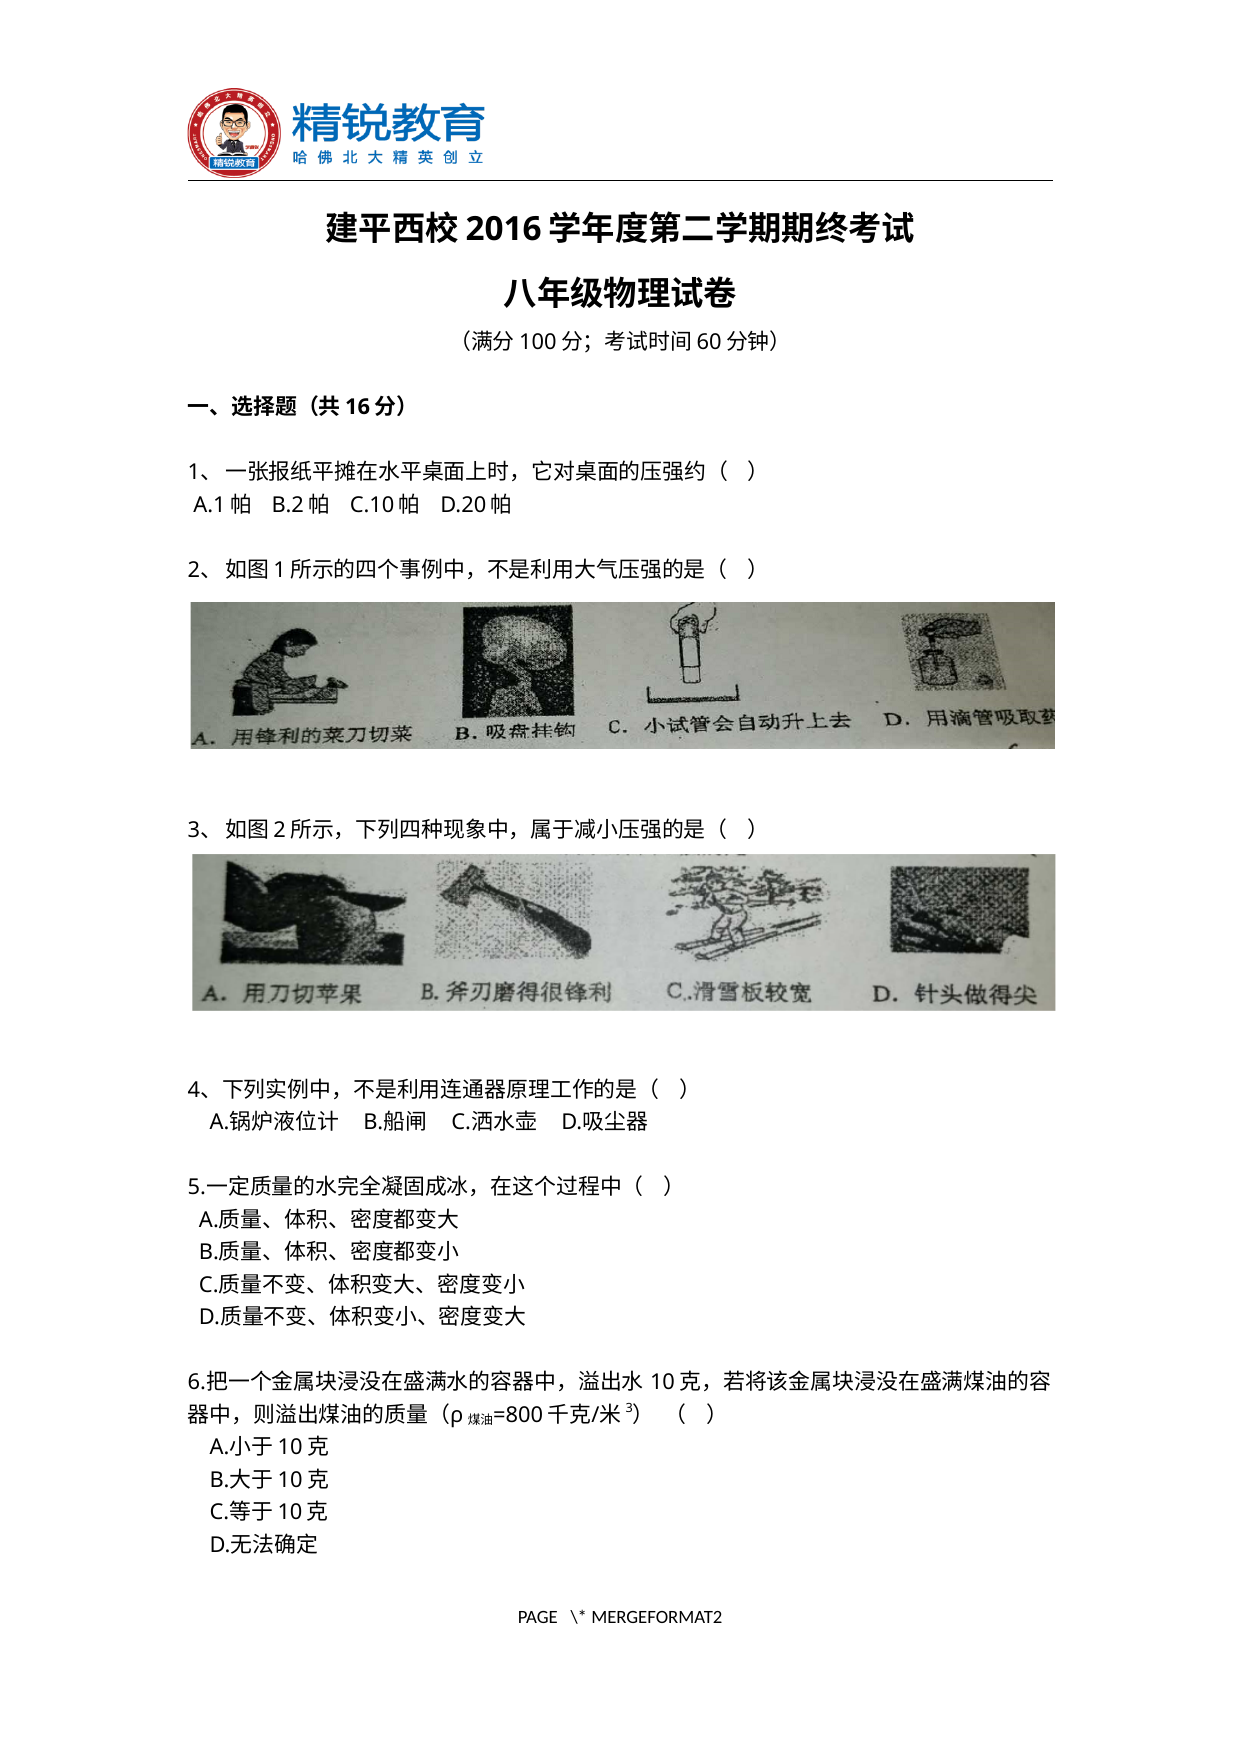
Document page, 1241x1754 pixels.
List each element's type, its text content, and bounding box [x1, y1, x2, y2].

text A.小于10克 [187, 1429, 1053, 1461]
text D.质量不变、体积变小、密度变大 [187, 1299, 1053, 1331]
text （满分100分；考试时间60分钟） [187, 324, 1053, 356]
list 锅炉液位计 B.船闸 C.洒水壶 D.吸尘器 [187, 1104, 1053, 1136]
picture [190, 602, 1055, 749]
list 一张报纸平摊在水平桌面上时，它对桌面的压强约（ ） [187, 454, 1053, 486]
text B.大于10克 [187, 1461, 1053, 1494]
text C.质量不变、体积变大、密度变小 [187, 1266, 1053, 1299]
picture [187, 88, 485, 178]
text 建平西校2016学年度第二学期期终考试 [187, 194, 1053, 259]
list 如图2所示，下列四种现象中，属于减小压强的是（ ） [187, 811, 1053, 844]
list 一定质量的水完全凝固成冰，在这个过程中（ ） [187, 1169, 1053, 1201]
list 把一个金属块浸没在盛满水的容器中，溢出水10克，若将该金属块浸没在盛满煤油的容器中，则溢出煤油的质量（ρ煤油=800千克/米3） （ ） [187, 1364, 1053, 1429]
text A.1帕 B.2帕 C.10帕 D.20帕 [187, 486, 1053, 519]
text 八年级物理试卷 [187, 259, 1053, 324]
text A.质量、体积、密度都变大 [187, 1201, 1053, 1234]
text B.质量、体积、密度都变小 [187, 1234, 1053, 1266]
list 如图1所示的四个事例中，不是利用大气压强的是（ ） [187, 551, 1053, 584]
text C.等于10克 [187, 1494, 1053, 1526]
picture [192, 853, 1058, 1012]
text D.无法确定 [187, 1526, 1053, 1559]
text 一、选择题（共16分） [187, 389, 1053, 421]
text 4、下列实例中，不是利用连通器原理工作的是（ ） [187, 1071, 1053, 1104]
